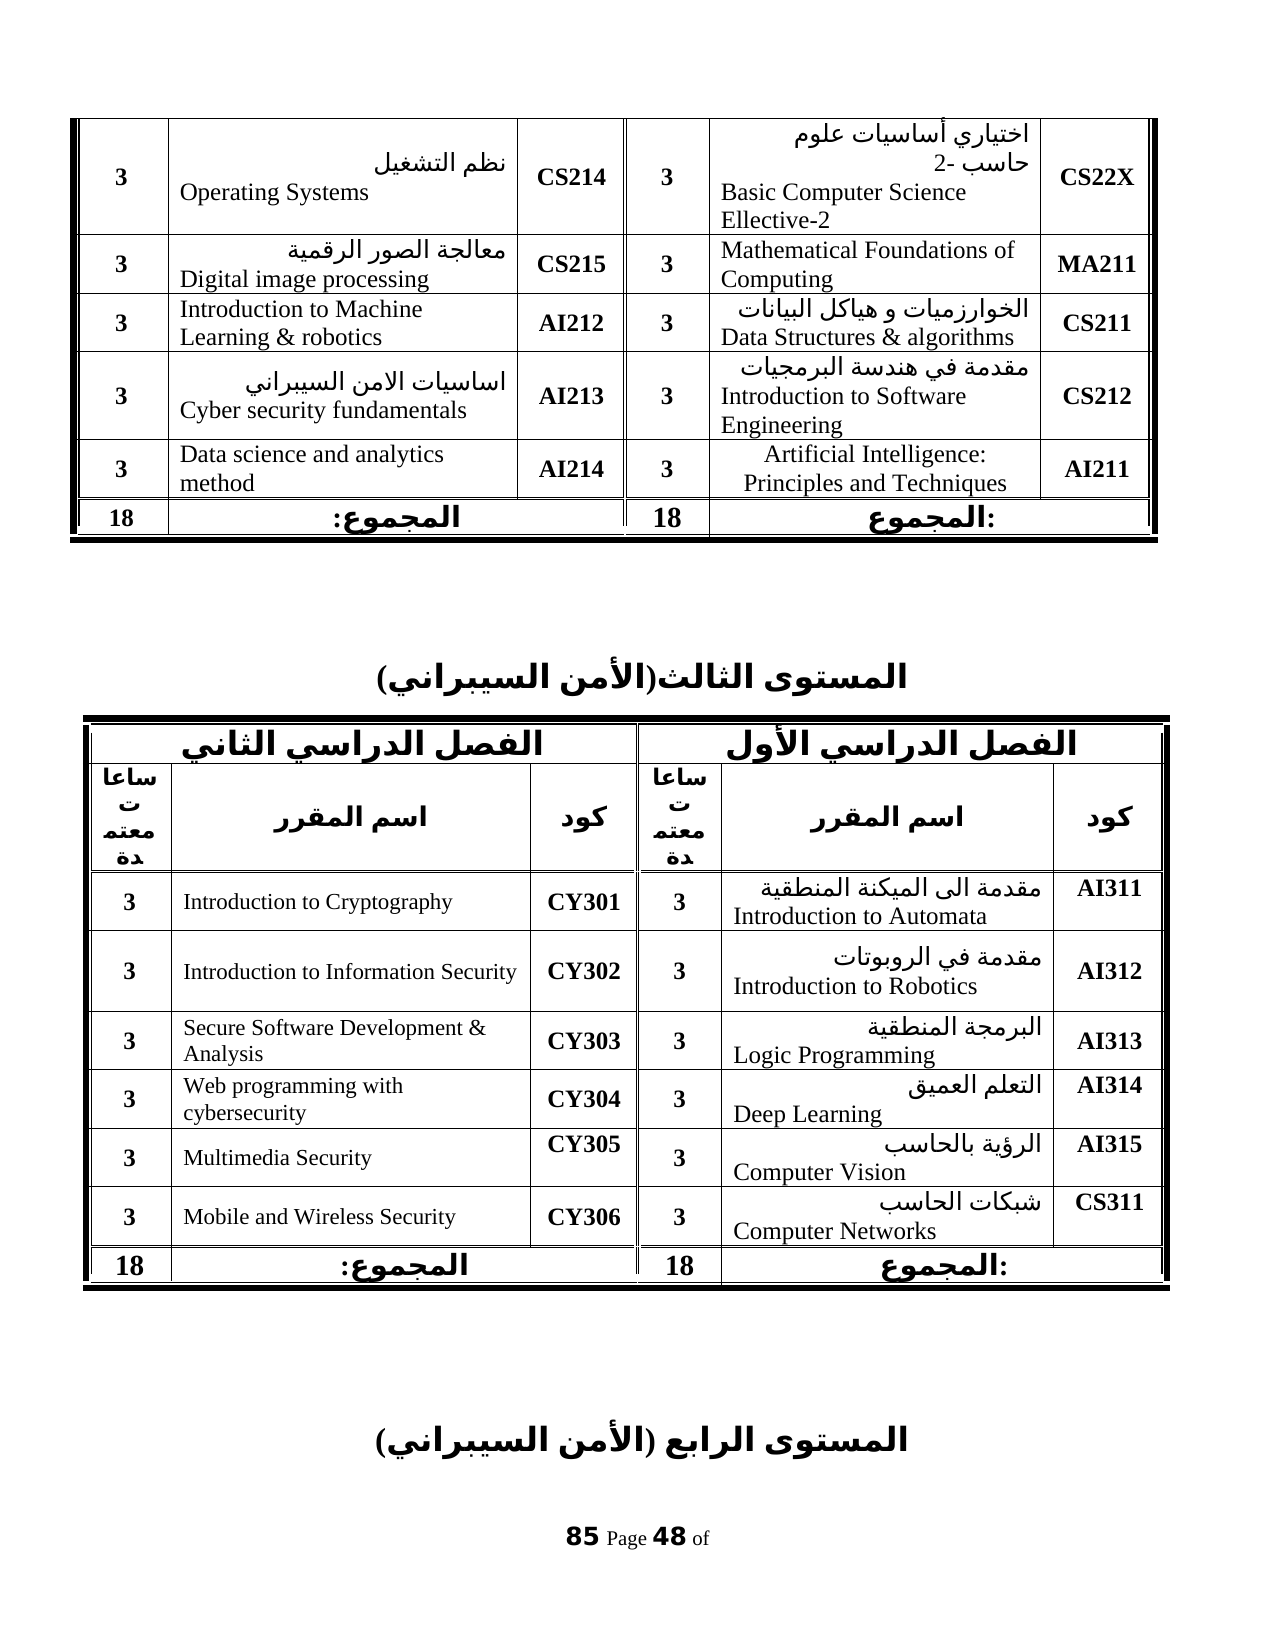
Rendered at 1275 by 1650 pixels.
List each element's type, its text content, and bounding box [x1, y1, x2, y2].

table_cell شبكات الحاسب Computer Networks [722, 1187, 1053, 1245]
table_cell اساسيات الامن السيبراني Cyber security fundamentals [169, 352, 517, 438]
table_cell ساعات معتمدة [92, 764, 171, 869]
table_cell اسم المقرر [172, 764, 530, 869]
table_cell 3 [639, 1070, 721, 1128]
table_cell البرمجة المنطقية Logic Programming [722, 1012, 1053, 1069]
table_cell Multimedia Security [172, 1129, 530, 1186]
table_cell 3 [80, 352, 168, 438]
table_cell Secure Software Development & Analysis [172, 1012, 530, 1069]
table_cell MA211 [1041, 235, 1148, 293]
table_cell 18 [638, 1245, 721, 1281]
table_header الفصل الدراسي الأول [638, 722, 1166, 763]
table_cell مقدمة في هندسة البرمجيات Introduction to Software Engineering [710, 352, 1040, 438]
table_cell المجموع: [722, 1245, 1164, 1281]
table_cell CY301 [531, 870, 636, 930]
table_cell معالجة الصور الرقمية Digital image processing [169, 235, 517, 293]
table_cell CS212 [1041, 352, 1148, 438]
table_cell Web programming with cybersecurity [172, 1070, 530, 1128]
table_cell مقدمة الى الميكنة المنطقية Introduction to Automata [722, 873, 1053, 930]
table_header الفصل الدراسي الثاني [88, 722, 637, 763]
table_cell 3 [639, 1187, 721, 1245]
table_cell 3 [627, 294, 709, 351]
text المستوى الثالث(الأمن السيبراني) [118, 658, 1166, 696]
table_cell CY305 [531, 1129, 636, 1186]
table_cell نظم التشغيل Operating Systems [169, 119, 517, 234]
table_cell 3 [639, 1129, 721, 1186]
table_cell CS311 [1054, 1187, 1161, 1245]
table_cell 3 [627, 235, 709, 293]
table_cell Mobile and Wireless Security [172, 1187, 530, 1245]
table_cell Introduction to Information Security [172, 931, 530, 1011]
table_cell 3 [92, 1012, 171, 1069]
table_cell كود [531, 764, 636, 869]
table_cell كود [1054, 764, 1161, 869]
table_cell المجموع: [169, 497, 625, 534]
table_cell CS22X [1041, 119, 1148, 234]
table_cell المجموع: [172, 1245, 637, 1281]
table_cell CY302 [531, 931, 636, 1011]
table_cell الرؤية بالحاسب Computer Vision [722, 1129, 1053, 1186]
table_cell AI313 [1054, 1012, 1161, 1069]
table_cell CY303 [531, 1012, 636, 1069]
table_cell 3 [627, 440, 709, 497]
table_cell اسم المقرر [722, 764, 1053, 869]
table_cell ساعات معتمدة [639, 764, 721, 869]
table_cell المجموع: [710, 497, 1152, 534]
table_cell مقدمة في الروبوتات Introduction to Robotics [722, 931, 1053, 1011]
table_cell AI312 [1054, 931, 1161, 1011]
table_cell 3 [639, 931, 721, 1011]
table_cell Artificial Intelligence: Principles and Techniques [710, 440, 1040, 497]
table_cell AI315 [1054, 1129, 1161, 1186]
table_cell AI212 [518, 294, 623, 351]
table_cell CY304 [531, 1070, 636, 1128]
table_cell AI314 [1054, 1070, 1161, 1128]
table_cell CY306 [531, 1187, 636, 1245]
table_cell Mathematical Foundations of Computing [710, 235, 1040, 293]
table_cell 18 [77, 497, 168, 534]
table_cell اختياري أساسيات علوم حاسب -2 Basic Computer Science Ellective-2 [710, 119, 1040, 234]
table_cell 3 [80, 294, 168, 351]
table_cell CS215 [518, 235, 623, 293]
table_cell Introduction to Cryptography [172, 873, 530, 930]
table_cell CS214 [518, 119, 623, 234]
table_cell 3 [92, 931, 171, 1011]
table_cell AI211 [1041, 440, 1148, 497]
table_cell Data science and analytics method [169, 440, 517, 497]
table_cell 3 [92, 873, 171, 930]
table_cell الخوارزميات و هياكل البيانات Data Structures & algorithms [710, 294, 1040, 351]
table_cell AI213 [518, 352, 623, 438]
table_cell 3 [92, 1187, 171, 1245]
table_cell 3 [639, 870, 721, 930]
table_cell 3 [92, 1129, 171, 1186]
text المستوى الرابع (الأمن السيبراني) [118, 1420, 1166, 1458]
table_cell 3 [627, 352, 709, 438]
table_cell 3 [92, 1070, 171, 1128]
table_cell AI214 [518, 440, 623, 497]
table_cell 3 [80, 119, 168, 234]
table_cell Introduction to Machine Learning & robotics [169, 294, 517, 351]
table_cell التعلم العميق Deep Learning [722, 1070, 1053, 1128]
table_cell 18 [89, 1245, 171, 1281]
table_cell 3 [639, 1012, 721, 1069]
table_cell 3 [627, 119, 709, 234]
table_cell AI311 [1054, 873, 1161, 930]
table_cell 3 [80, 235, 168, 293]
table_cell 18 [625, 500, 709, 534]
table_cell 3 [80, 440, 168, 497]
table_cell CS211 [1041, 294, 1148, 351]
